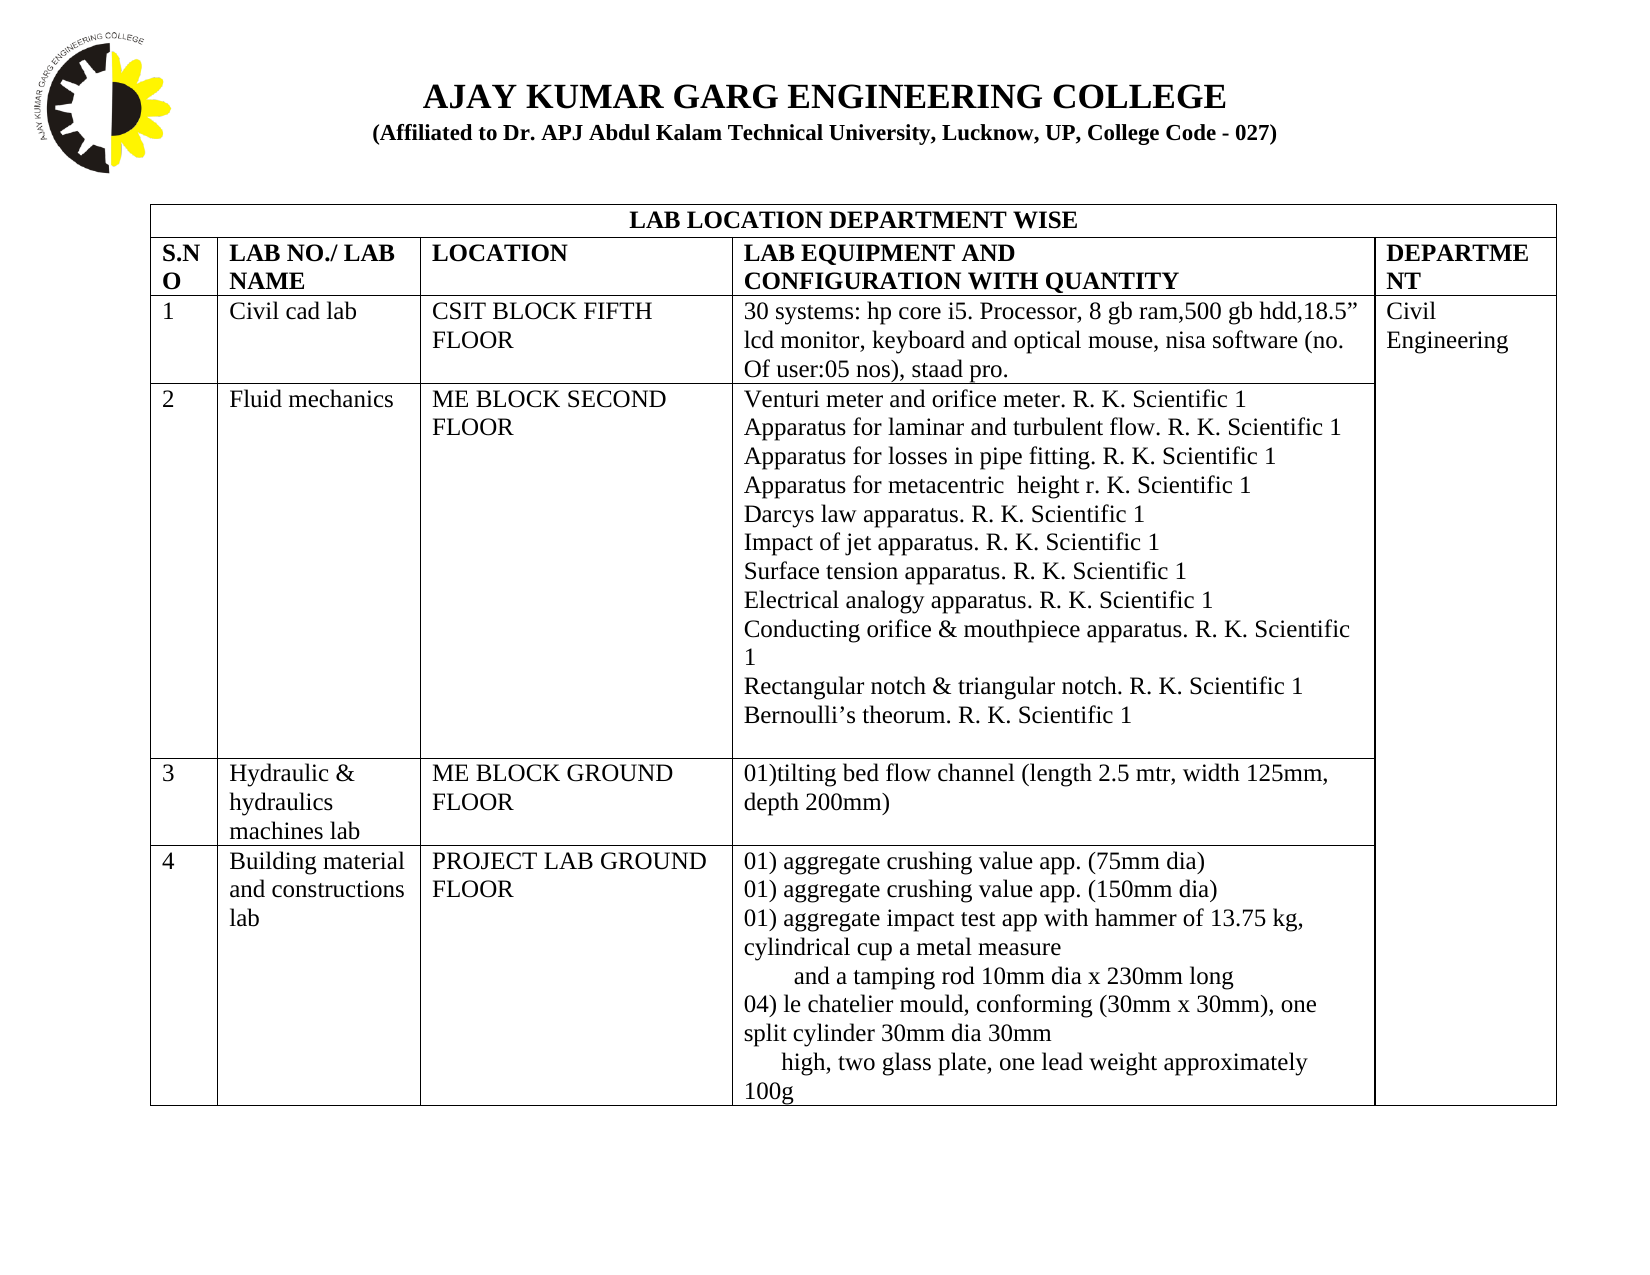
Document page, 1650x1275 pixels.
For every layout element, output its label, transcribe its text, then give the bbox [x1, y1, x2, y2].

table_cell PROJECT LAB GROUND FLOOR [421, 846, 732, 1104]
table_cell Civil Engineering [1376, 296, 1556, 1104]
table_cell Civil cad lab [218, 296, 420, 383]
table_cell S.NO [151, 238, 217, 295]
table_cell 30 systems: hp core i5. Processor, 8 gb ram,500 gb hdd,18.5” lcd monitor, keyboard and optical mouse, nisa software (no. Of user:05 nos), staad pro. [733, 296, 1374, 383]
table_cell Hydraulic & hydraulics machines lab [218, 759, 420, 845]
table_cell LOCATION [421, 238, 732, 295]
table_cell ME BLOCK GROUND FLOOR [421, 759, 732, 845]
table_cell 2 [151, 384, 217, 757]
table_cell CSIT BLOCK FIFTH FLOOR [421, 296, 732, 383]
table_cell ME BLOCK SECOND FLOOR [421, 384, 732, 757]
picture [34, 32, 178, 175]
table_cell Fluid mechanics [218, 384, 420, 757]
table_cell 3 [151, 759, 217, 845]
table_cell Venturi meter and orifice meter. R. K. Scientific 1 Apparatus for laminar and turbulent flow. R. K. Scientific 1 Apparatus for losses in pipe fitting. R. K. Scientific 1 Apparatus for metacentric height r. K. Scientific 1 Darcys law apparatus. R. K. Scientific 1 Impact of jet apparatus. R. K. Scientific 1 Surface tension apparatus. R. K. Scientific 1 Electrical analogy apparatus. R. K. Scientific 1 Conducting orifice & mouthpiece apparatus. R. K. Scientific 1 Rectangular notch & triangular notch. R. K. Scientific 1 Bernoulli’s theorum. R. K. Scientific 1 [733, 384, 1374, 757]
table_cell Building material and constructions lab [218, 846, 420, 1104]
table_cell 1 [151, 296, 217, 383]
table_cell 4 [151, 846, 217, 1104]
table_header LAB LOCATION DEPARTMENT WISE [151, 205, 1556, 237]
table_cell DEPARTMENT [1376, 238, 1556, 295]
table_cell 01)tilting bed flow channel (length 2.5 mtr, width 125mm, depth 200mm) [733, 759, 1374, 845]
table_cell LAB NO./ LAB NAME [218, 238, 420, 295]
table_cell LAB EQUIPMENT AND CONFIGURATION WITH QUANTITY [733, 238, 1374, 295]
